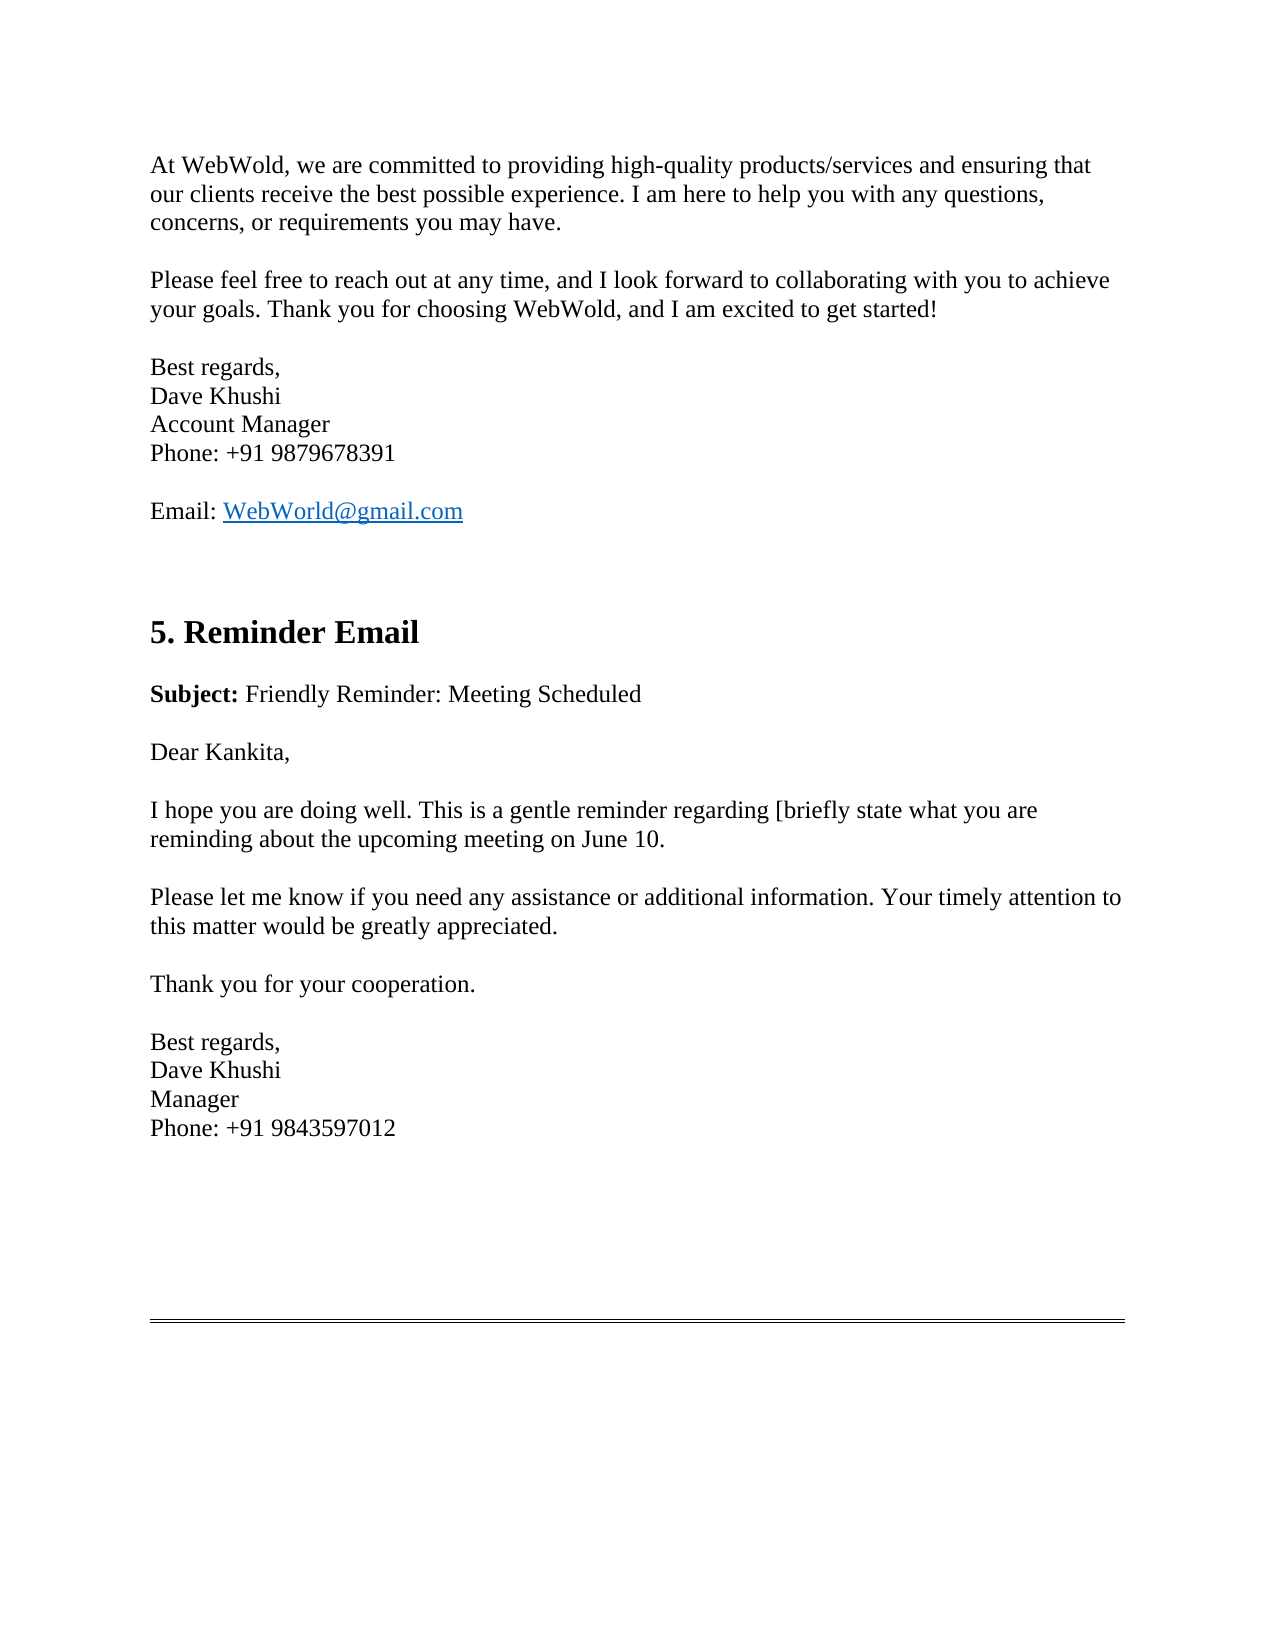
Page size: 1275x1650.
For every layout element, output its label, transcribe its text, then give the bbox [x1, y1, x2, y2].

text At WebWold, we are committed to providing high-quality products/services and ensuring that our clients receive the best possible experience. I am here to help you with any questions, concerns, or requirements you may have. [150, 150, 1125, 236]
text Best regards, Dave Khushi Account Manager Phone: +91 9879678391 [150, 352, 1125, 467]
text Please let me know if you need any assistance or additional information. Your timely attention to this matter would be greatly appreciated. [150, 882, 1125, 939]
text 5. Reminder Email [150, 612, 1125, 650]
text Dear Kankita, [150, 737, 1125, 766]
text Email: WebWorld@gmail.com [150, 496, 1125, 525]
text Subject: Friendly Reminder: Meeting Scheduled [150, 679, 1125, 708]
text Best regards, Dave Khushi Manager Phone: +91 9843597012 [150, 1027, 1125, 1142]
text I hope you are doing well. This is a gentle reminder regarding [briefly state what you are reminding about the upcoming meeting on June 10. [150, 795, 1125, 853]
text Please feel free to reach out at any time, and I look forward to collaborating with you to achieve your goals. Thank you for choosing WebWold, and I am excited to get started! [150, 265, 1125, 323]
text Thank you for your cooperation. [150, 969, 1125, 997]
